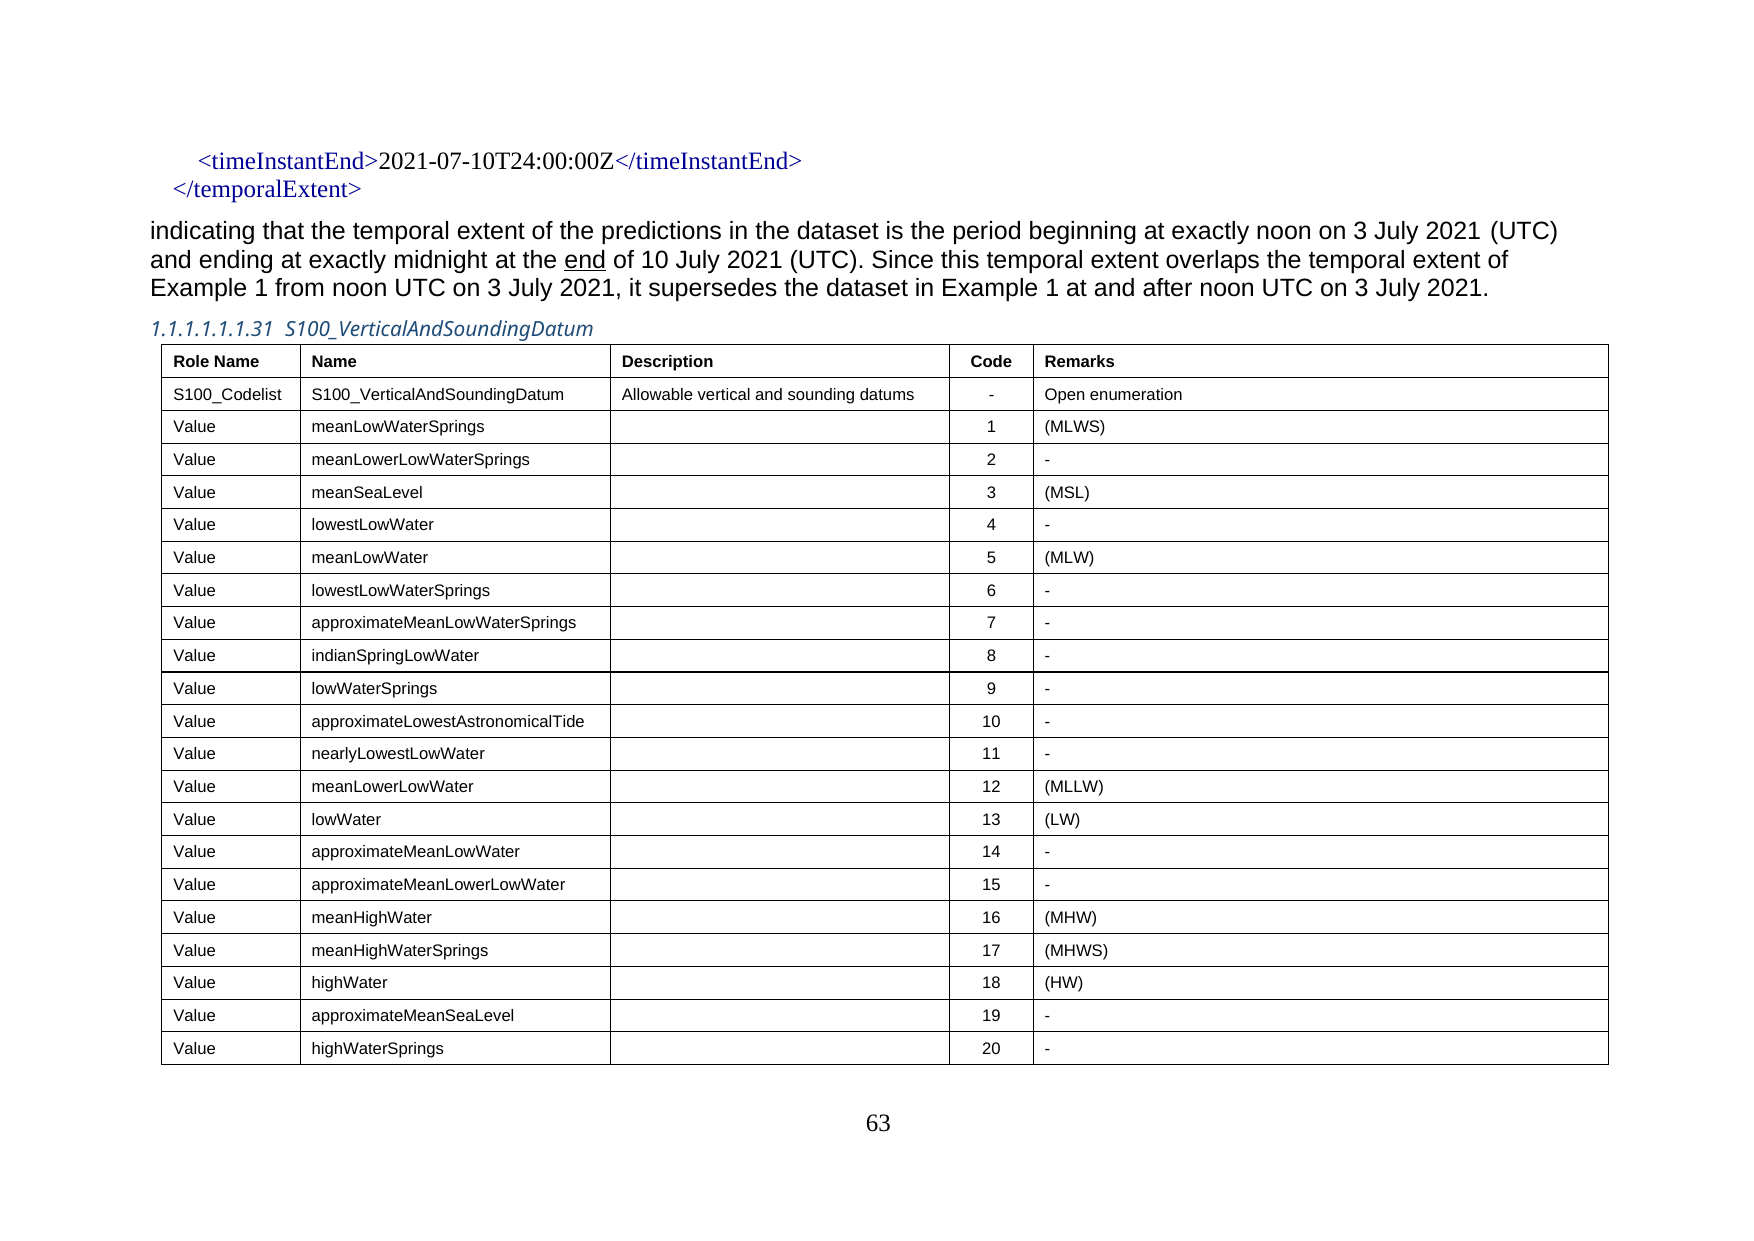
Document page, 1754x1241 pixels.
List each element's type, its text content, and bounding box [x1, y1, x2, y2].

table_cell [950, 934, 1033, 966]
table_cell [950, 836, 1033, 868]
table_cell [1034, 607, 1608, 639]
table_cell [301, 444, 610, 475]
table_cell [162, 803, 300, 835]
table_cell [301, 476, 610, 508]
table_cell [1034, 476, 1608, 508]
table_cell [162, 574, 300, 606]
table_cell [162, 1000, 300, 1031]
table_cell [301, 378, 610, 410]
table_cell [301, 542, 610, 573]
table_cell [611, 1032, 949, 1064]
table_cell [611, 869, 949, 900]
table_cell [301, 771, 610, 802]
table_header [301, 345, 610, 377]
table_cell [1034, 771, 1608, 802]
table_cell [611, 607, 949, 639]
subtitle S100_VerticalAndSoundingDatum [150, 314, 1606, 343]
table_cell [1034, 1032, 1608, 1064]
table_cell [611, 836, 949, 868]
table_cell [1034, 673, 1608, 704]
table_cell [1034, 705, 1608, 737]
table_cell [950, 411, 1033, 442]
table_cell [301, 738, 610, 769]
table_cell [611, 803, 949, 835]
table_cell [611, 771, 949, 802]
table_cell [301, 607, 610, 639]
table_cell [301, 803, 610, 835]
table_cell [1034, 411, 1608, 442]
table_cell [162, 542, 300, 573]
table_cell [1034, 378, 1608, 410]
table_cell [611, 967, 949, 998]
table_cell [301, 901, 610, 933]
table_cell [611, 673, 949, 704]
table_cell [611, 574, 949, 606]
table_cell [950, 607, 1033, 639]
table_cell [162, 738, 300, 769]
text indicating that the temporal extent of the predictions in the dataset is the period beginning at exactly noon on 3 July 2021 (UTC) and ending at exactly midnight at the end of 10 July 2021 (UTC). Since this temporal extent overlaps the temporal extent of Example 1 from noon UTC on 3 July 2021, it supersedes the dataset in Example 1 at and after noon UTC on 3 July 2021. [150, 216, 1606, 302]
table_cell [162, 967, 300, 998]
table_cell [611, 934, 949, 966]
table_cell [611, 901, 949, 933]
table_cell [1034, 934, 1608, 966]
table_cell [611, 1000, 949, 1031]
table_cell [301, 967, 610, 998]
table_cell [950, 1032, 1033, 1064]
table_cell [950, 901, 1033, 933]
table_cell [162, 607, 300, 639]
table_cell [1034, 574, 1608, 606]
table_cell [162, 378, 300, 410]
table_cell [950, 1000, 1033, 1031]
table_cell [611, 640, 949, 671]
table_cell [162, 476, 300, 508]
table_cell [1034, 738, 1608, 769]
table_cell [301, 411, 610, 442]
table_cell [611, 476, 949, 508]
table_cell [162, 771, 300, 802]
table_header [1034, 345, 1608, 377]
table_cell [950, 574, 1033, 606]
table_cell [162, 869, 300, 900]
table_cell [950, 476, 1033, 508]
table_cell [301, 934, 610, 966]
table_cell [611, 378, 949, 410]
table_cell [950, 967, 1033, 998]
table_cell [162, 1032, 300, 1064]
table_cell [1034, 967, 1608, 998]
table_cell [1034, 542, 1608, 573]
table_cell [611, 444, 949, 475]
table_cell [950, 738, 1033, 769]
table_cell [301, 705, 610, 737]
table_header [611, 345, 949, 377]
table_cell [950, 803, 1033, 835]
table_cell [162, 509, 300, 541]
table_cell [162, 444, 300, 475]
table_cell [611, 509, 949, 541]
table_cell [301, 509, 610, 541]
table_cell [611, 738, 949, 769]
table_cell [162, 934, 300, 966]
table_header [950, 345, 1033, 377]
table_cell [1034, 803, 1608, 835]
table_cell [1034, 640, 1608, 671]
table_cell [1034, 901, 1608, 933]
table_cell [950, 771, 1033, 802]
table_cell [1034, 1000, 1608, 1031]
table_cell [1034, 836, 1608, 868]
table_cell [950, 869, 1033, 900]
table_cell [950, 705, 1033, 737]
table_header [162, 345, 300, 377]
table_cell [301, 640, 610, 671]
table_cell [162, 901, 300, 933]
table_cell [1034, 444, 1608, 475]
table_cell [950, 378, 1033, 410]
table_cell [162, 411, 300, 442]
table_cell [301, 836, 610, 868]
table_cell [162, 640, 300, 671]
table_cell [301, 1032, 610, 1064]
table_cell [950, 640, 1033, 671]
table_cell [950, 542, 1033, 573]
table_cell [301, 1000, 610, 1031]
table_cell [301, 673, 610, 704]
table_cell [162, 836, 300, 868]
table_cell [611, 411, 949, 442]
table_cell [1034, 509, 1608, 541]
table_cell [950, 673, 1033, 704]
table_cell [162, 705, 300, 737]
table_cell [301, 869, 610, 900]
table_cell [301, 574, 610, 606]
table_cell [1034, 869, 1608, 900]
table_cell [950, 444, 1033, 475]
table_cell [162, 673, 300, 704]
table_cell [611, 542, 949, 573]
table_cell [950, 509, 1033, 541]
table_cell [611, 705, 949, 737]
